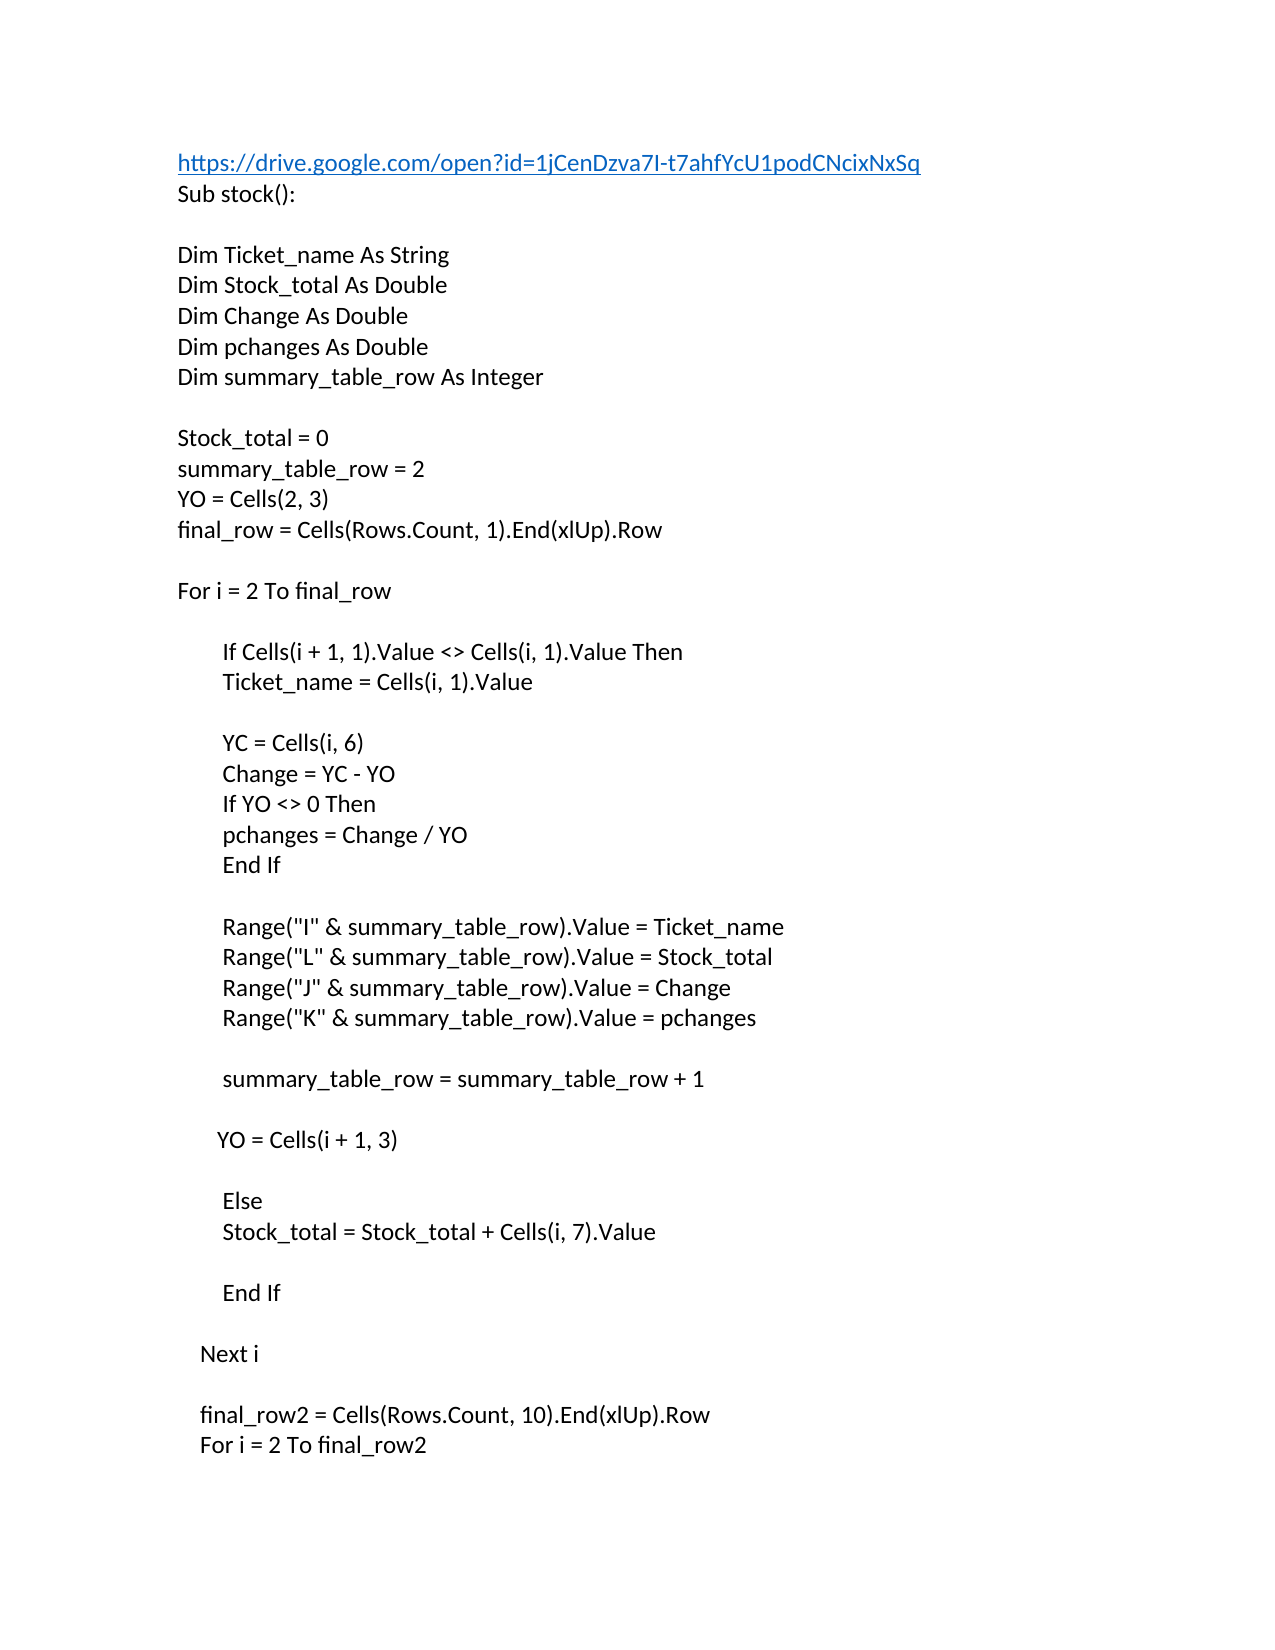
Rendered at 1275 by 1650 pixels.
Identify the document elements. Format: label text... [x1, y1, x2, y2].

text final_row = Cells(Rows.Count, 1).End(xlUp).Row [177, 514, 1098, 544]
text Next i [177, 1338, 1098, 1368]
text End If [177, 849, 1098, 880]
text final_row2 = Cells(Rows.Count, 10).End(xlUp).Row [177, 1399, 1098, 1429]
text Range("L" & summary_table_row).Value = Stock_total [177, 941, 1098, 972]
text Dim summary_table_row As Integer [177, 361, 1098, 392]
text pchanges = Change / YO [177, 819, 1098, 849]
text Range("J" & summary_table_row).Value = Change [177, 972, 1098, 1002]
text Dim Change As Double [177, 300, 1098, 331]
text If YO <> 0 Then [177, 788, 1098, 819]
text Sub stock(): [177, 178, 1098, 209]
text Stock_total = 0 [177, 422, 1098, 453]
text summary_table_row = 2 [177, 453, 1098, 483]
text Dim Stock_total As Double [177, 270, 1098, 300]
text Dim Ticket_name As String [177, 239, 1098, 270]
text YC = Cells(i, 6) [177, 727, 1098, 758]
text Range("I" & summary_table_row).Value = Ticket_name [177, 911, 1098, 941]
text For i = 2 To final_row2 [177, 1429, 1098, 1460]
text Ticket_name = Cells(i, 1).Value [177, 666, 1098, 697]
text Range("K" & summary_table_row).Value = pchanges [177, 1002, 1098, 1033]
text summary_table_row = summary_table_row + 1 [177, 1063, 1098, 1094]
text Dim pchanges As Double [177, 331, 1098, 361]
text YO = Cells(2, 3) [177, 483, 1098, 514]
text Stock_total = Stock_total + Cells(i, 7).Value [177, 1216, 1098, 1246]
text If Cells(i + 1, 1).Value <> Cells(i, 1).Value Then [177, 636, 1098, 666]
text https://drive.google.com/open?id=1jCenDzva7I-t7ahfYcU1podCNcixNxSq [177, 148, 1098, 178]
text For i = 2 To final_row [177, 575, 1098, 605]
text Change = YC - YO [177, 758, 1098, 788]
text Else [177, 1185, 1098, 1216]
text End If [177, 1277, 1098, 1307]
text YO = Cells(i + 1, 3) [177, 1124, 1098, 1155]
